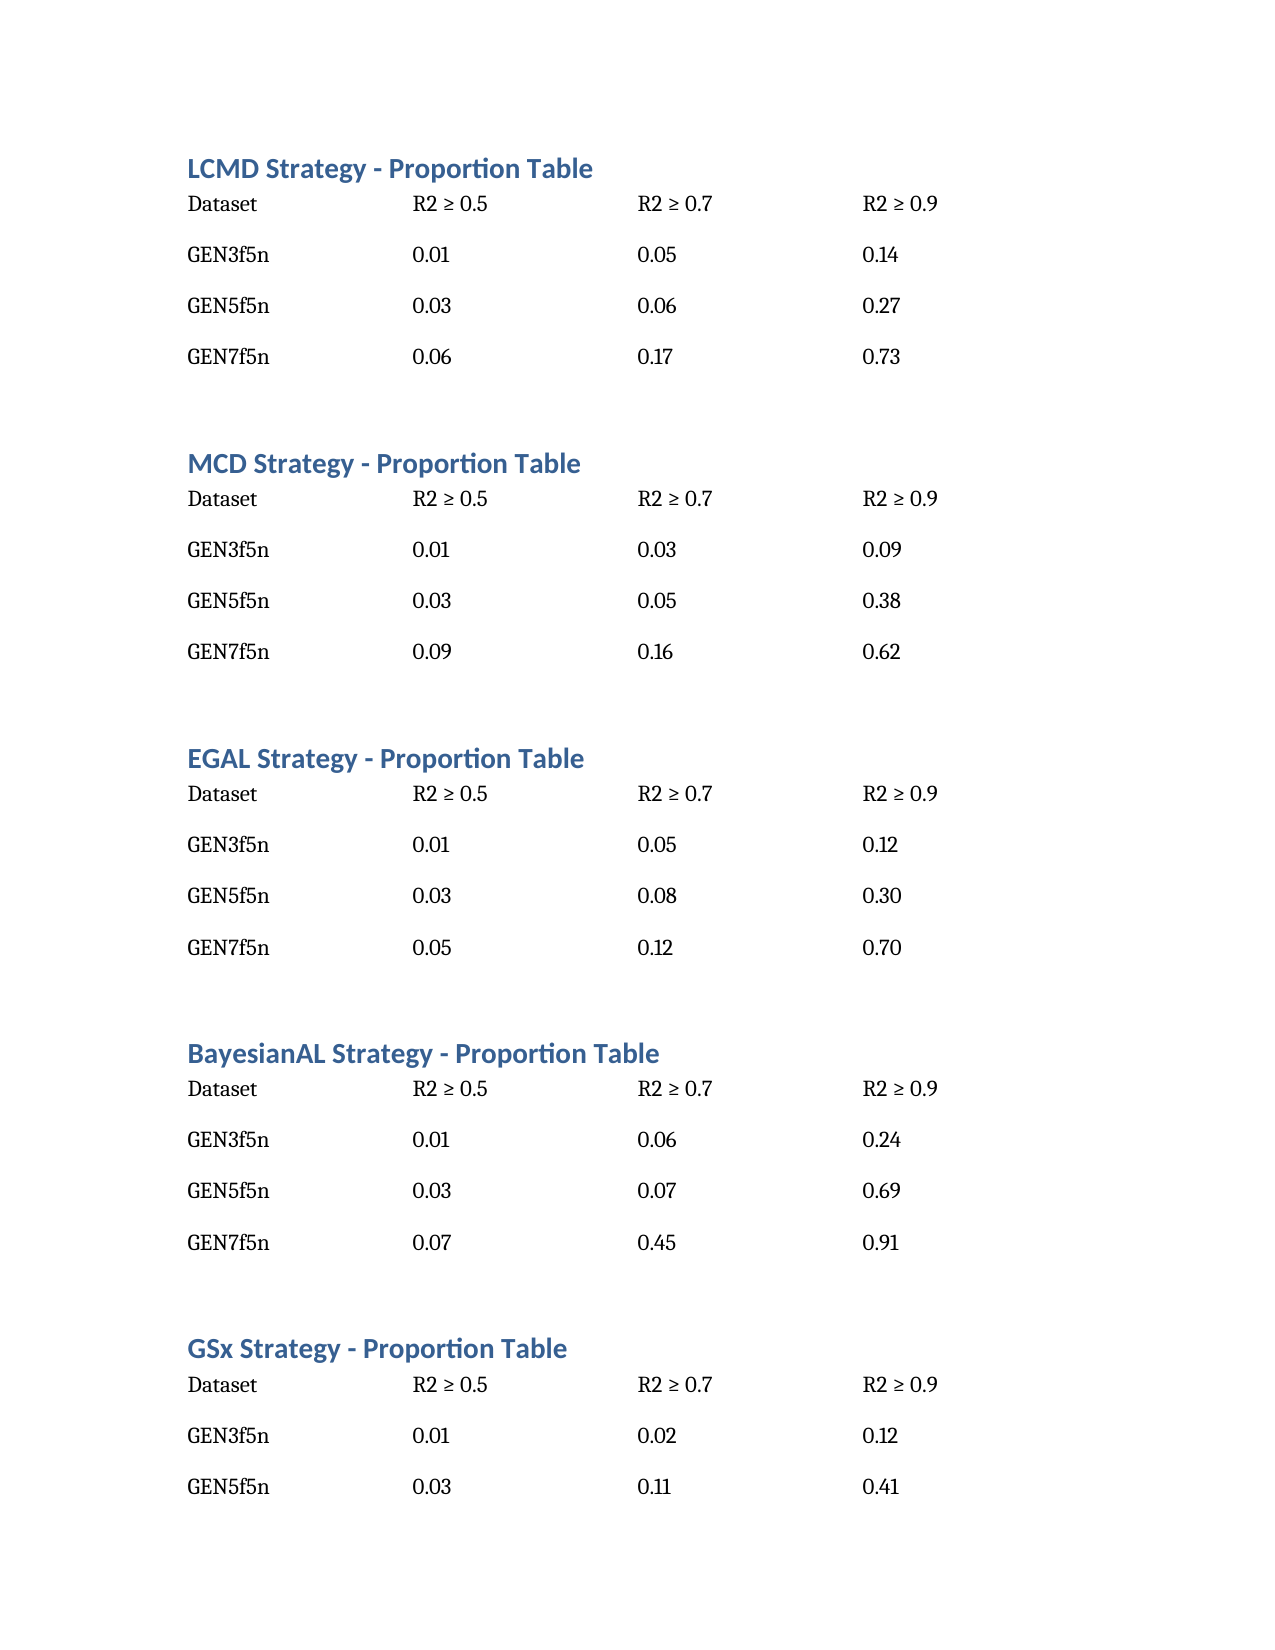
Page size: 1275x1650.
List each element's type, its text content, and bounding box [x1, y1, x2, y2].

table_header R2 ≥ 0.5 [401, 781, 626, 832]
table_cell 0.01 [401, 832, 626, 883]
table_cell 0.12 [626, 934, 851, 985]
subtitle MCD Strategy - Proportion Table [187, 445, 1087, 481]
table_cell GEN5f5n [176, 1178, 401, 1229]
table_header R2 ≥ 0.9 [851, 1371, 1076, 1422]
table_header R2 ≥ 0.7 [626, 1076, 851, 1127]
table_cell 0.27 [851, 293, 1076, 344]
table_cell 0.03 [401, 1178, 626, 1229]
table_cell GEN7f5n [176, 1229, 401, 1280]
table_cell 0.03 [401, 293, 626, 344]
table_header R2 ≥ 0.9 [851, 191, 1076, 242]
table_header Dataset [176, 1076, 401, 1127]
table_cell 0.07 [401, 1229, 626, 1280]
table_cell 0.14 [851, 242, 1076, 293]
table_cell 0.05 [626, 588, 851, 639]
table_cell 0.09 [401, 639, 626, 690]
table_cell 0.38 [851, 588, 1076, 639]
table_header R2 ≥ 0.7 [626, 191, 851, 242]
table_header Dataset [176, 486, 401, 537]
table_cell GEN5f5n [176, 883, 401, 934]
table_header R2 ≥ 0.9 [851, 486, 1076, 537]
table_header R2 ≥ 0.5 [401, 486, 626, 537]
table_cell 0.02 [626, 1423, 851, 1473]
table_cell 0.45 [626, 1229, 851, 1280]
table_header Dataset [176, 1371, 401, 1422]
table_cell GEN7f5n [176, 934, 401, 985]
table_cell 0.62 [851, 639, 1076, 690]
table_cell GEN5f5n [176, 588, 401, 639]
table_header Dataset [176, 191, 401, 242]
table_cell 0.12 [851, 1423, 1076, 1473]
table_cell 0.17 [626, 344, 851, 395]
table_cell 0.41 [851, 1474, 1076, 1500]
table_cell GEN3f5n [176, 1423, 401, 1473]
table_cell 0.05 [626, 242, 851, 293]
table_cell 0.91 [851, 1229, 1076, 1280]
table_cell 0.01 [401, 1423, 626, 1473]
table_cell 0.06 [626, 293, 851, 344]
subtitle BayesianAL Strategy - Proportion Table [187, 1035, 1087, 1071]
table_cell 0.03 [626, 537, 851, 588]
table_cell 0.30 [851, 883, 1076, 934]
table_cell 0.01 [401, 537, 626, 588]
table_cell GEN5f5n [176, 293, 401, 344]
table_cell GEN3f5n [176, 1127, 401, 1178]
table_cell 0.08 [626, 883, 851, 934]
table_cell 0.16 [626, 639, 851, 690]
table_header Dataset [176, 781, 401, 832]
table_cell 0.05 [626, 832, 851, 883]
table_cell GEN3f5n [176, 242, 401, 293]
subtitle EGAL Strategy - Proportion Table [187, 740, 1087, 776]
table_header R2 ≥ 0.5 [401, 1371, 626, 1422]
table_cell 0.24 [851, 1127, 1076, 1178]
table_cell GEN7f5n [176, 639, 401, 690]
table_cell 0.12 [851, 832, 1076, 883]
table_header R2 ≥ 0.9 [851, 1076, 1076, 1127]
table_header R2 ≥ 0.7 [626, 1371, 851, 1422]
table_header R2 ≥ 0.7 [626, 781, 851, 832]
table_cell 0.03 [401, 1474, 626, 1500]
table_header R2 ≥ 0.5 [401, 191, 626, 242]
table_header R2 ≥ 0.7 [626, 486, 851, 537]
table_cell 0.06 [401, 344, 626, 395]
table_cell 0.69 [851, 1178, 1076, 1229]
table_cell 0.07 [626, 1178, 851, 1229]
table_cell GEN5f5n [176, 1474, 401, 1500]
subtitle LCMD Strategy - Proportion Table [187, 150, 1087, 186]
table_header R2 ≥ 0.9 [851, 781, 1076, 832]
table_cell 0.70 [851, 934, 1076, 985]
table_cell 0.05 [401, 934, 626, 985]
table_cell 0.01 [401, 242, 626, 293]
table_cell 0.03 [401, 588, 626, 639]
table_cell GEN7f5n [176, 344, 401, 395]
table_cell 0.73 [851, 344, 1076, 395]
table_cell 0.01 [401, 1127, 626, 1178]
table_cell GEN3f5n [176, 537, 401, 588]
table_cell 0.06 [626, 1127, 851, 1178]
table_cell 0.11 [626, 1474, 851, 1500]
table_cell 0.03 [401, 883, 626, 934]
table_header R2 ≥ 0.5 [401, 1076, 626, 1127]
table_cell GEN3f5n [176, 832, 401, 883]
subtitle GSx Strategy - Proportion Table [187, 1330, 1087, 1366]
table_cell 0.09 [851, 537, 1076, 588]
